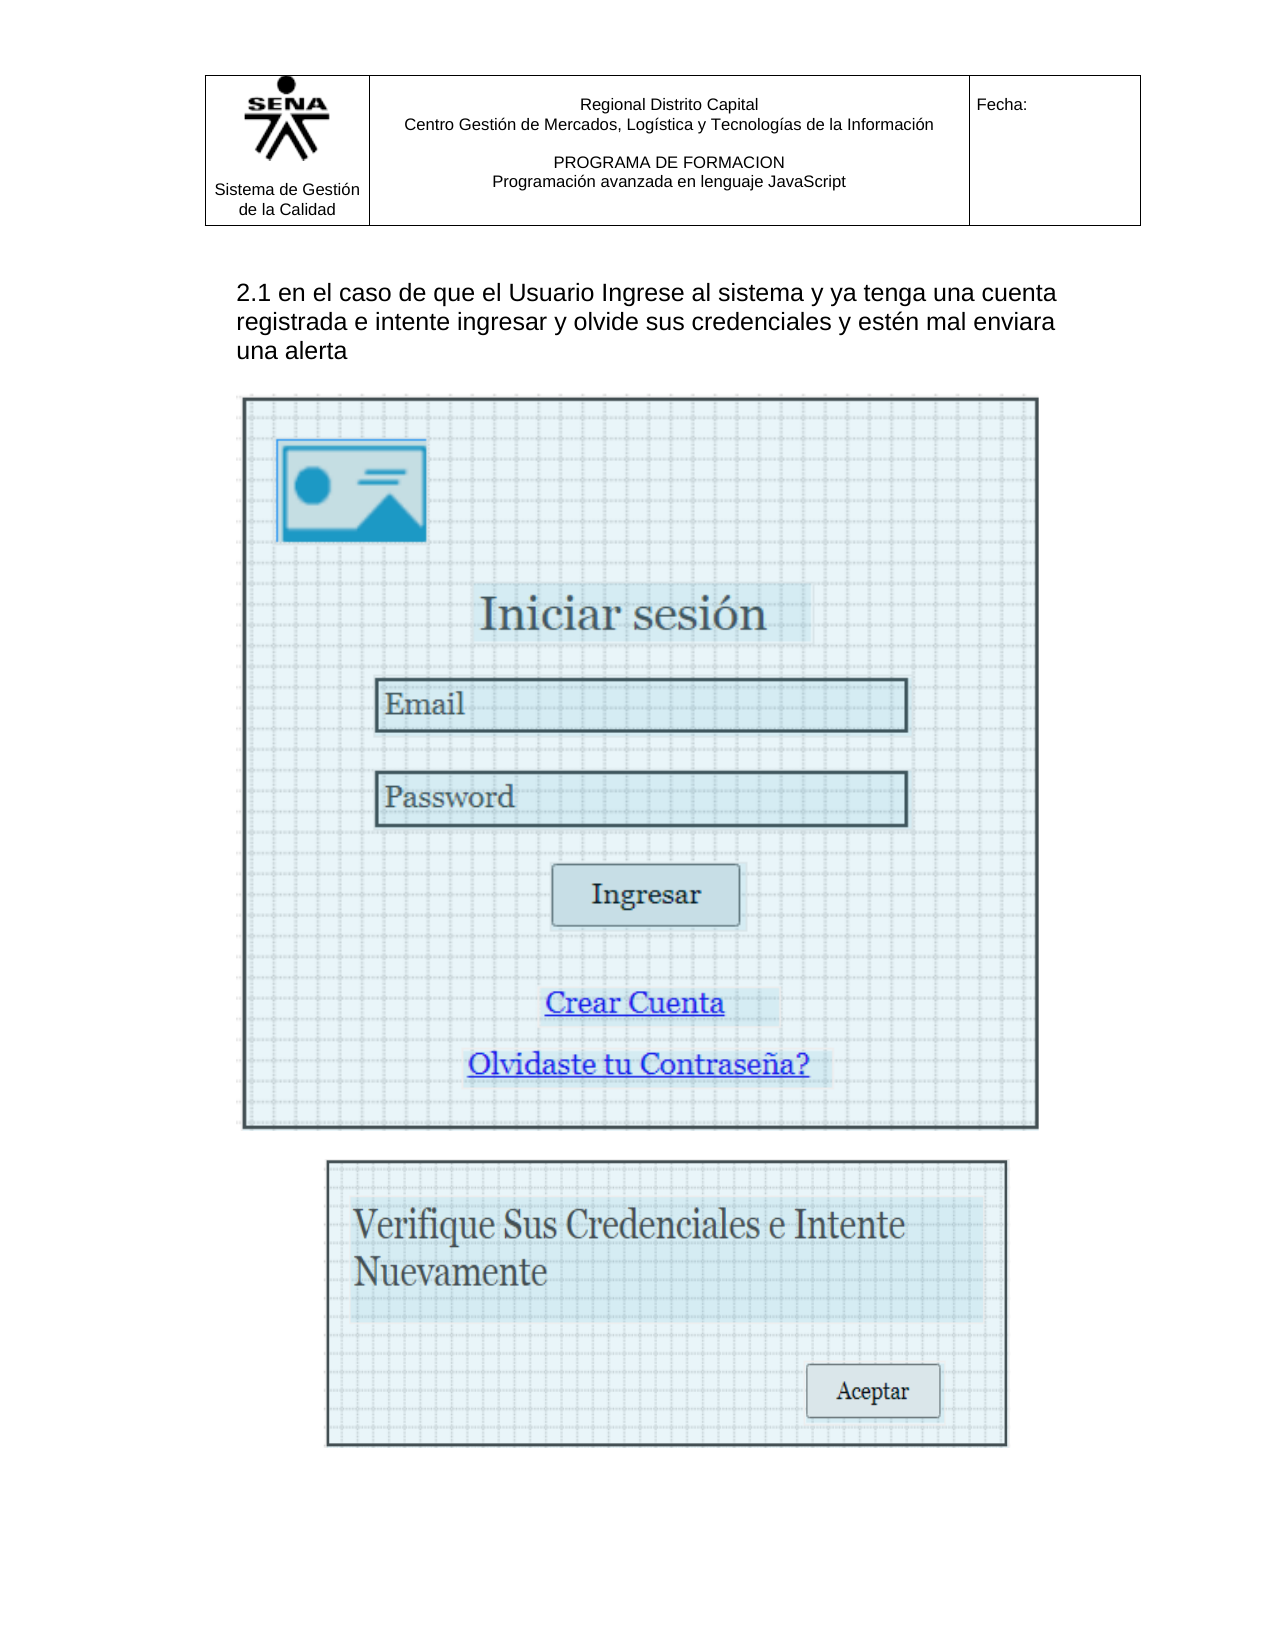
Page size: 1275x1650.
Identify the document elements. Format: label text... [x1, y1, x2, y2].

picture [323, 1159, 1011, 1448]
text 2.1 en el caso de que el Usuario Ingrese al sistema y ya tenga una cuenta registrada e intente ingresar y olvide sus credenciales y estén mal enviara una alerta [236, 278, 1098, 364]
picture [236, 393, 1039, 1131]
